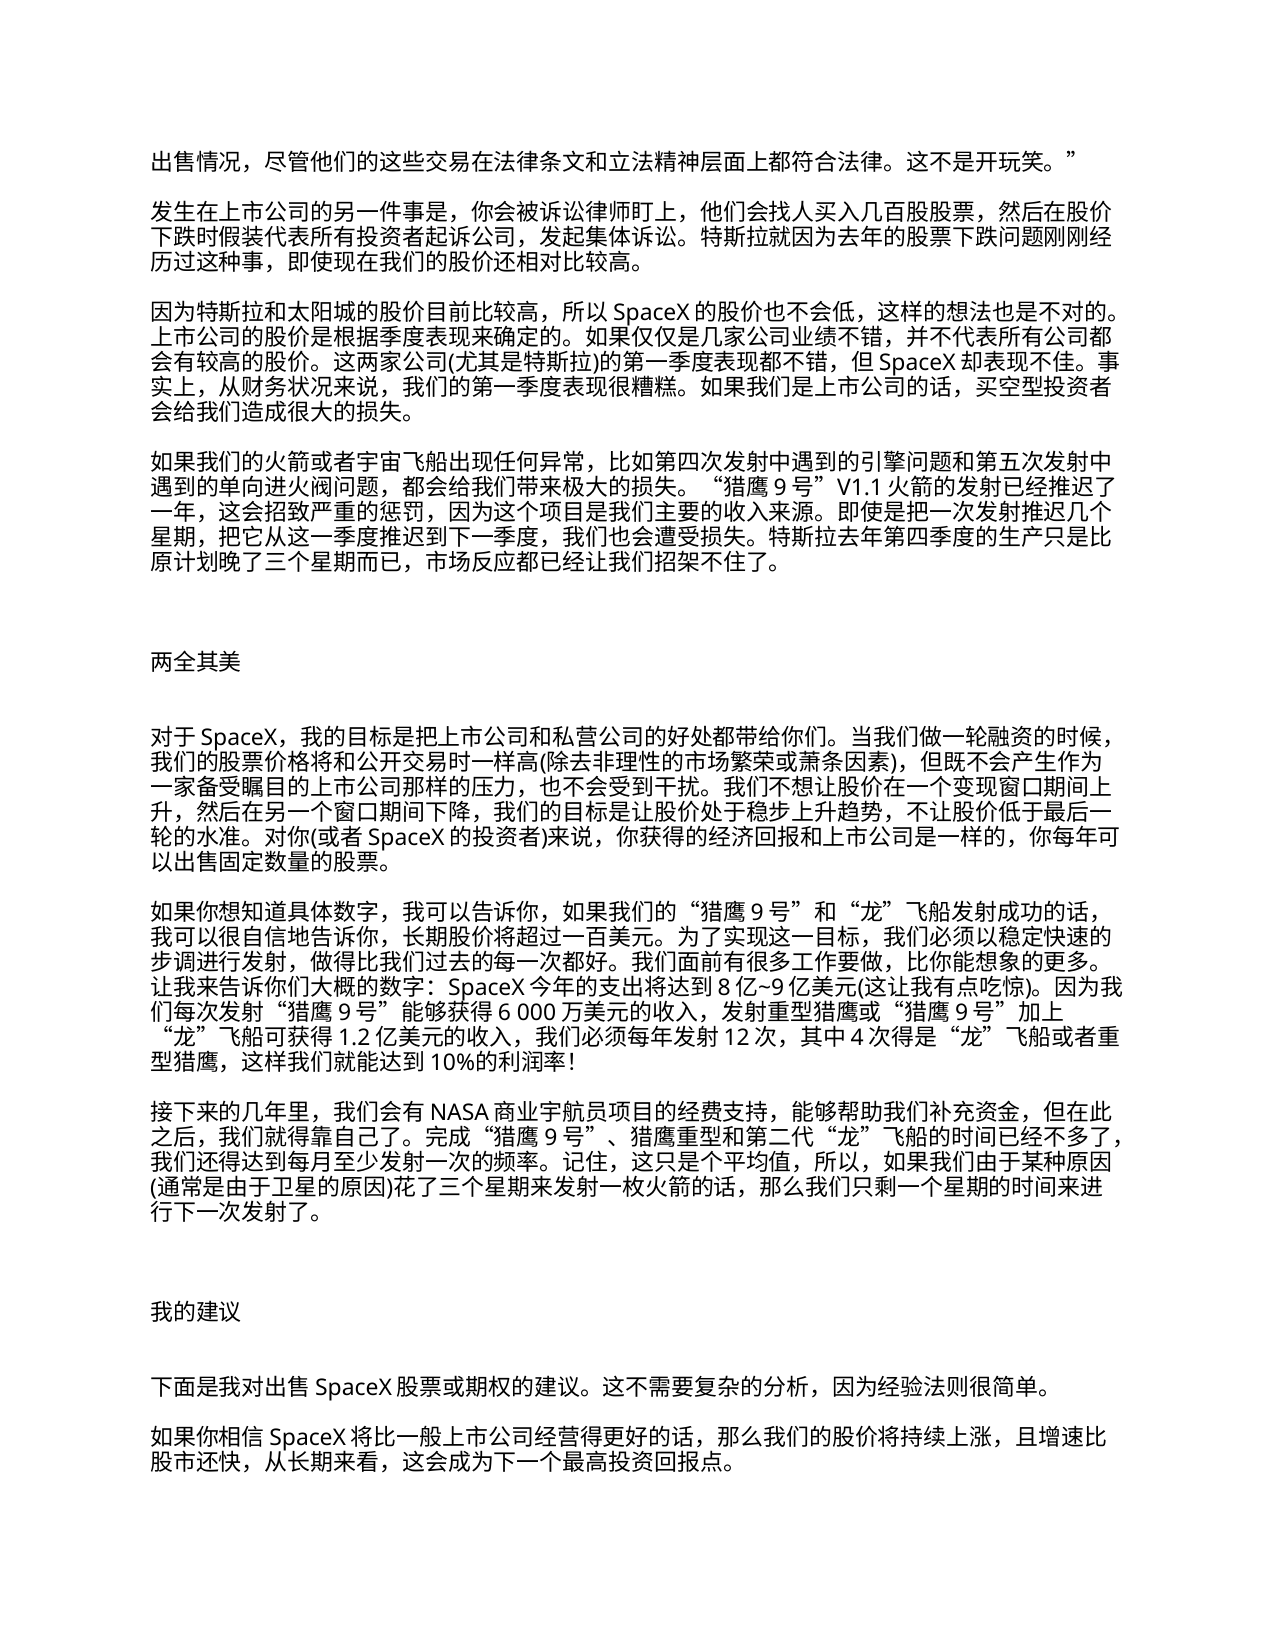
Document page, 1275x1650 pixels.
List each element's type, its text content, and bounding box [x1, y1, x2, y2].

text 接下来的几年里，我们会有NASA商业宇航员项目的经费支持，能够帮助我们补充资金，但在此之后，我们就得靠自己了。完成“猎鹰9号”、猎鹰重型和第二代“龙”飞船的时间已经不多了，我们还得达到每月至少发射一次的频率。记住，这只是个平均值，所以，如果我们由于某种原因(通常是由于卫星的原因)花了三个星期来发射一枚火箭的话，那么我们只剩一个星期的时间来进行下一次发射了。 [150, 1100, 1125, 1225]
text 如果我们的火箭或者宇宙飞船出现任何异常，比如第四次发射中遇到的引擎问题和第五次发射中遇到的单向进火阀问题，都会给我们带来极大的损失。“猎鹰9号”V1.1火箭的发射已经推迟了一年，这会招致严重的惩罚，因为这个项目是我们主要的收入来源。即使是把一次发射推迟几个星期，把它从这一季度推迟到下一季度，我们也会遭受损失。特斯拉去年第四季度的生产只是比原计划晚了三个星期而已，市场反应都已经让我们招架不住了。 [150, 450, 1125, 575]
text 如果你相信SpaceX将比一般上市公司经营得更好的话，那么我们的股价将持续上涨，且增速比股市还快，从长期来看，这会成为下一个最高投资回报点。 [150, 1425, 1125, 1475]
text 对于SpaceX，我的目标是把上市公司和私营公司的好处都带给你们。当我们做一轮融资的时候，我们的股票价格将和公开交易时一样高(除去非理性的市场繁荣或萧条因素)，但既不会产生作为一家备受瞩目的上市公司那样的压力，也不会受到干扰。我们不想让股价在一个变现窗口期间上升，然后在另一个窗口期间下降，我们的目标是让股价处于稳步上升趋势，不让股价低于最后一轮的水准。对你(或者SpaceX的投资者)来说，你获得的经济回报和上市公司是一样的，你每年可以出售固定数量的股票。 [150, 725, 1125, 875]
text 因为特斯拉和太阳城的股价目前比较高，所以SpaceX的股价也不会低，这样的想法也是不对的。上市公司的股价是根据季度表现来确定的。如果仅仅是几家公司业绩不错，并不代表所有公司都会有较高的股价。这两家公司(尤其是特斯拉)的第一季度表现都不错，但SpaceX却表现不佳。事实上，从财务状况来说，我们的第一季度表现很糟糕。如果我们是上市公司的话，买空型投资者会给我们造成很大的损失。 [150, 300, 1125, 425]
text 两全其美 [150, 650, 1125, 675]
text 下面是我对出售SpaceX股票或期权的建议。这不需要复杂的分析，因为经验法则很简单。 [150, 1375, 1125, 1400]
text 发生在上市公司的另一件事是，你会被诉讼律师盯上，他们会找人买入几百股股票，然后在股价下跌时假装代表所有投资者起诉公司，发起集体诉讼。特斯拉就因为去年的股票下跌问题刚刚经历过这种事，即使现在我们的股价还相对比较高。 [150, 200, 1125, 275]
text 我的建议 [150, 1300, 1125, 1325]
text 如果你想知道具体数字，我可以告诉你，如果我们的“猎鹰9号”和“龙”飞船发射成功的话，我可以很自信地告诉你，长期股价将超过一百美元。为了实现这一目标，我们必须以稳定快速的步调进行发射，做得比我们过去的每一次都好。我们面前有很多工作要做，比你能想象的更多。让我来告诉你们大概的数字：SpaceX今年的支出将达到8亿~9亿美元(这让我有点吃惊)。因为我们每次发射“猎鹰9号”能够获得6 000万美元的收入，发射重型猎鹰或“猎鹰9号”加上“龙”飞船可获得1.2亿美元的收入，我们必须每年发射12次，其中4次得是“龙”飞船或者重型猎鹰，这样我们就能达到10%的利润率！ [150, 900, 1125, 1075]
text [150, 150, 1125, 175]
